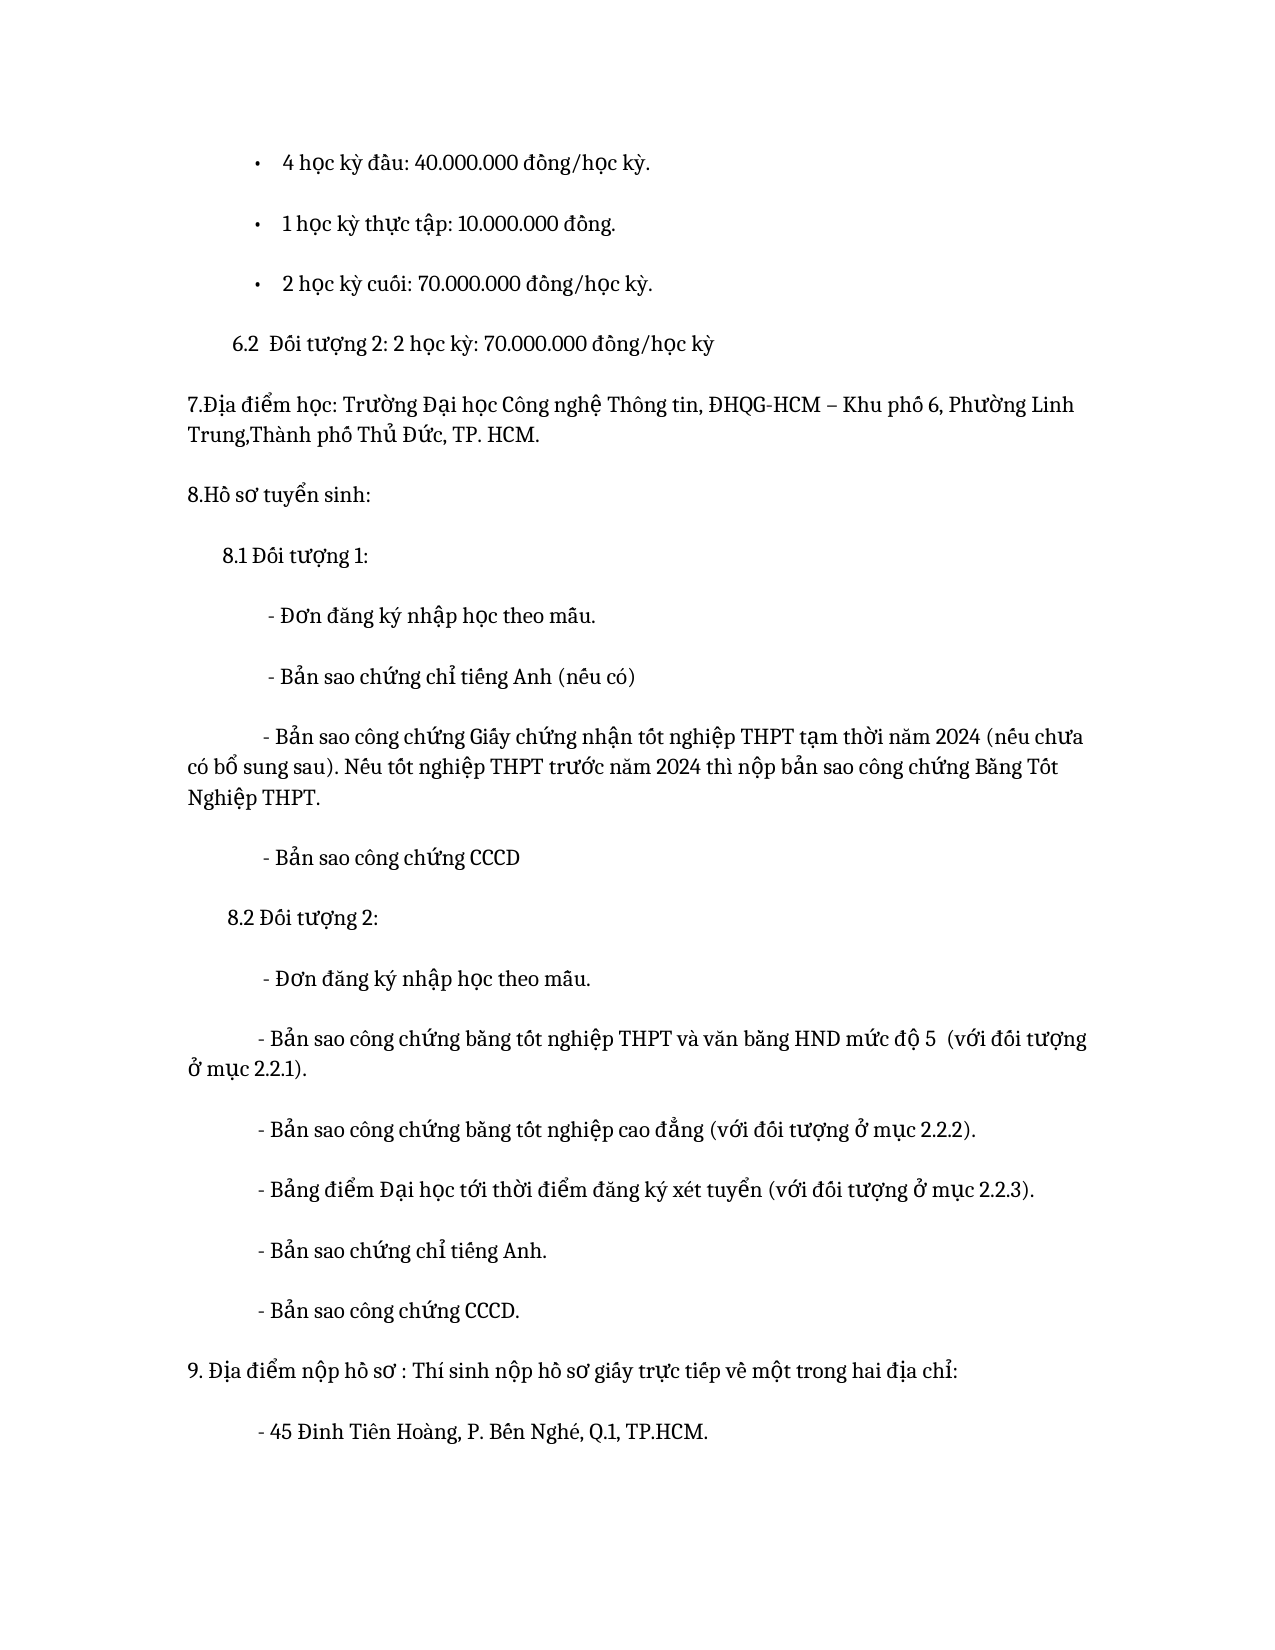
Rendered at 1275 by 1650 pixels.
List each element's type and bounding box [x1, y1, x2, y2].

text [187, 150, 1087, 1475]
